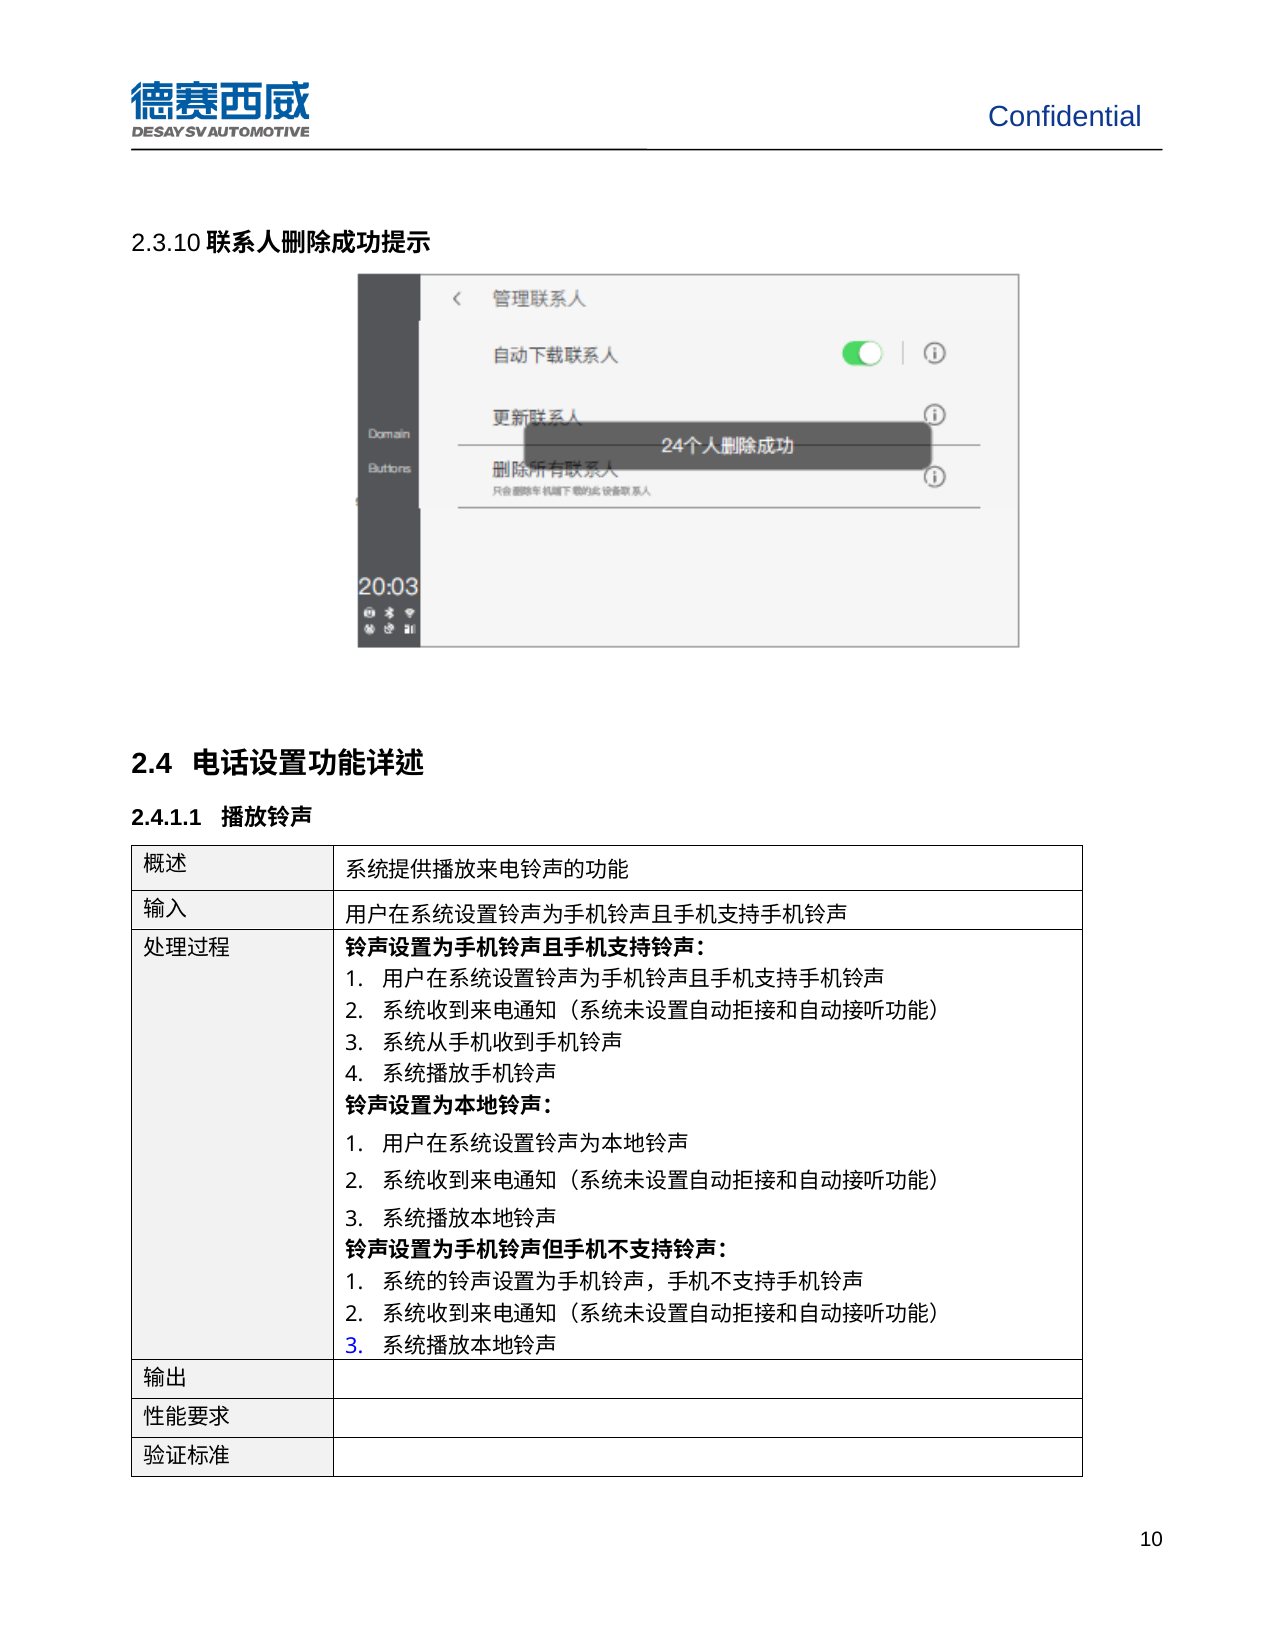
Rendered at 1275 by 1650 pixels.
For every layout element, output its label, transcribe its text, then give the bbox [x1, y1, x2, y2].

table_cell 用户在系统设置铃声为手机铃声且手机支持手机铃声 [334, 891, 1082, 928]
table_cell 输入 [132, 891, 333, 928]
table_cell 处理过程 [132, 930, 333, 1359]
table_cell [334, 1438, 1082, 1476]
picture [355, 271, 1026, 651]
table_cell [334, 1399, 1082, 1437]
table_cell 性能要求 [132, 1399, 333, 1437]
table_header 系统提供播放来电铃声的功能 [334, 846, 1082, 890]
subtitle 播放铃声 [131, 801, 1162, 832]
subtitle 联系人删除成功提示 [131, 225, 1162, 259]
table_cell 验证标准 [132, 1438, 333, 1476]
subtitle 电话设置功能详述 [131, 742, 1162, 782]
table_cell [334, 1360, 1082, 1398]
table_cell 铃声设置为手机铃声且手机支持铃声： 用户在系统设置铃声为手机铃声且手机支持手机铃声 系统收到来电通知（系统未设置自动拒接和自动接听功能） 系统从手机收到手机铃声 系统播放手机铃声 铃声设置为本地铃声： 用户在系统设置铃声为本地铃声 系统收到来电通知（系统未设置自动拒接和自动接听功能） 系统播放本地铃声 铃声设置为手机铃声但手机不支持铃声： 系统的铃声设置为手机铃声，手机不支持手机铃声 系统收到来电通知（系统未设置自动拒接和自动接听功能） 系统播放本地铃声 [334, 930, 1082, 1359]
table_header 概述 [132, 846, 333, 890]
table_cell 输出 [132, 1360, 333, 1398]
picture [131, 81, 310, 137]
